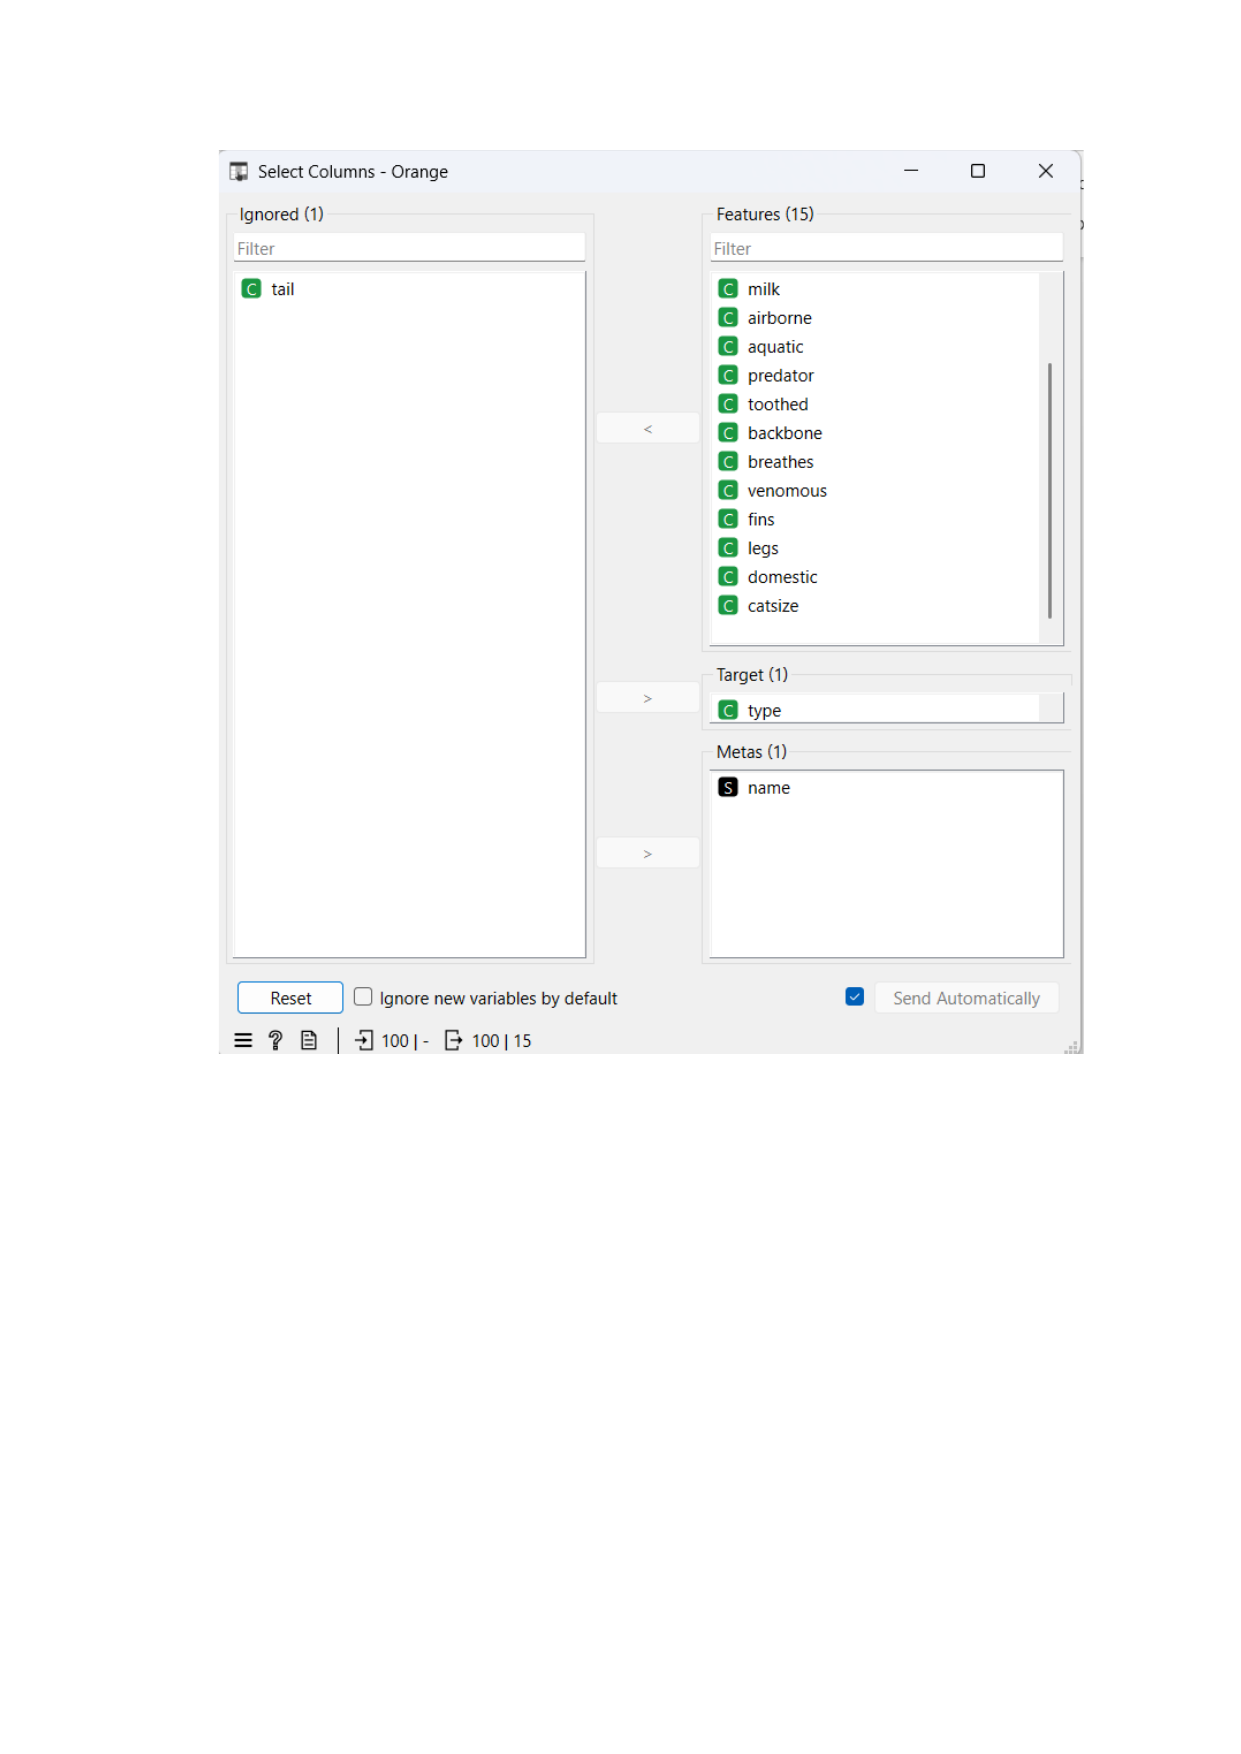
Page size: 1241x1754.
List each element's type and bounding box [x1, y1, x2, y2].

picture [218, 150, 1084, 1054]
